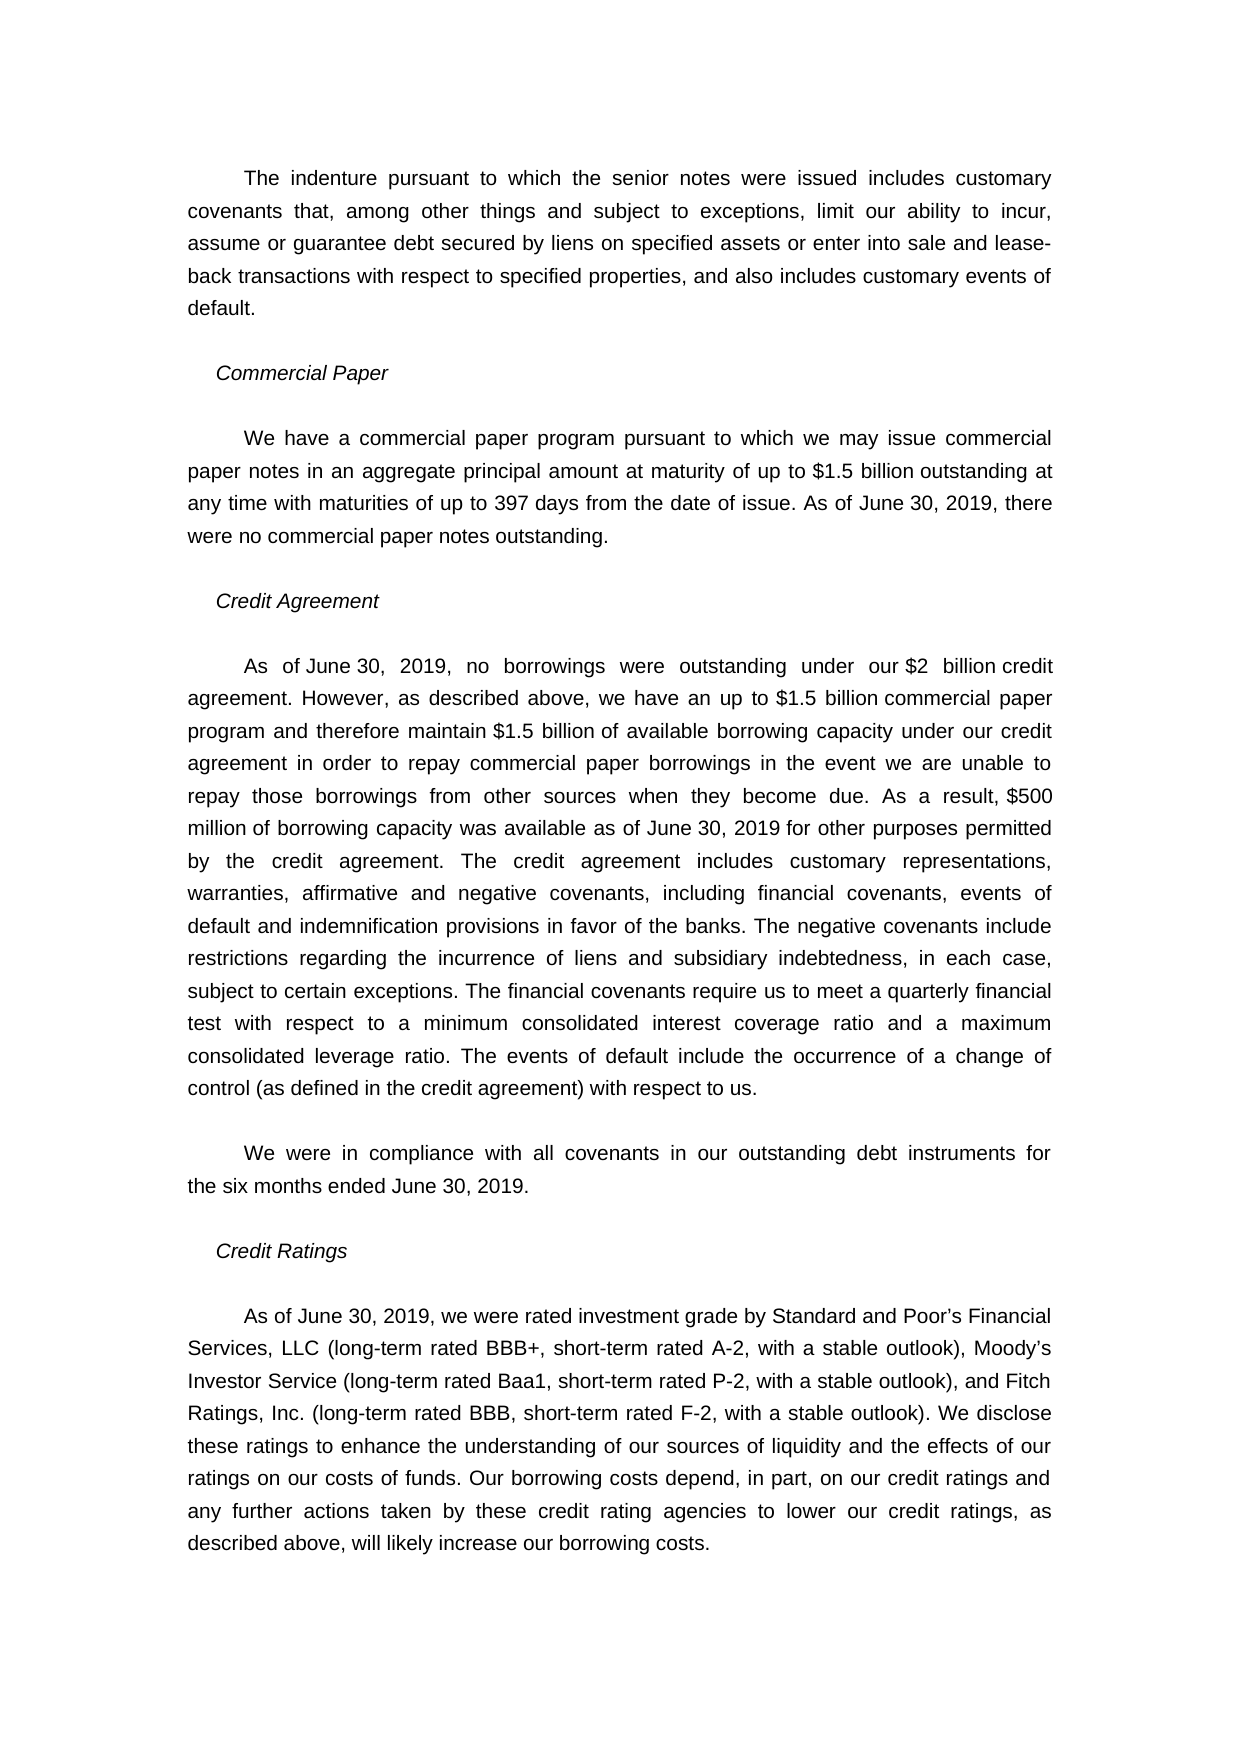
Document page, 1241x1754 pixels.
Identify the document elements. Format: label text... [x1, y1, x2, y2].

text Credit Agreement [187, 584, 1053, 617]
text We have a commercial paper program pursuant to which we may issue commercial paper notes in an aggregate principal amount at maturity of up to $1.5 billion outstanding at any time with maturities of up to 397 days from the date of issue. As of June 30, 2019, there were no commercial paper notes outstanding. [187, 422, 1053, 552]
text The indenture pursuant to which the senior notes were issued includes customary covenants that, among other things and subject to exceptions, limit our ability to incur, assume or guarantee debt secured by liens on specified assets or enter into sale and lease-back transactions with respect to specified properties, and also includes customary events of default. [187, 162, 1053, 324]
text We were in compliance with all covenants in our outstanding debt instruments for the six months ended June 30, 2019. [187, 1137, 1053, 1202]
text Commercial Paper [187, 357, 1053, 389]
text Credit Ratings [187, 1234, 1053, 1267]
text As of June 30, 2019, no borrowings were outstanding under our $2 billion credit agreement. However, as described above, we have an up to $1.5 billion commercial paper program and therefore maintain $1.5 billion of available borrowing capacity under our credit agreement in order to repay commercial paper borrowings in the event we are unable to repay those borrowings from other sources when they become due. As a result, $500 million of borrowing capacity was available as of June 30, 2019 for other purposes permitted by the credit agreement. The credit agreement includes customary representations, warranties, affirmative and negative covenants, including financial covenants, events of default and indemnification provisions in favor of the banks. The negative covenants include restrictions regarding the incurrence of liens and subsidiary indebtedness, in each case, subject to certain exceptions. The financial covenants require us to meet a quarterly financial test with respect to a minimum consolidated interest coverage ratio and a maximum consolidated leverage ratio. The events of default include the occurrence of a change of control (as defined in the credit agreement) with respect to us. [187, 649, 1053, 1104]
text As of June 30, 2019, we were rated investment grade by Standard and Poor’s Financial Services, LLC (long-term rated BBB+, short-term rated A-2, with a stable outlook), Moody’s Investor Service (long-term rated Baa1, short-term rated P-2, with a stable outlook), and Fitch Ratings, Inc. (long-term rated BBB, short-term rated F-2, with a stable outlook). We disclose these ratings to enhance the understanding of our sources of liquidity and the effects of our ratings on our costs of funds. Our borrowing costs depend, in part, on our credit ratings and any further actions taken by these credit rating agencies to lower our credit ratings, as described above, will likely increase our borrowing costs. [187, 1299, 1053, 1559]
